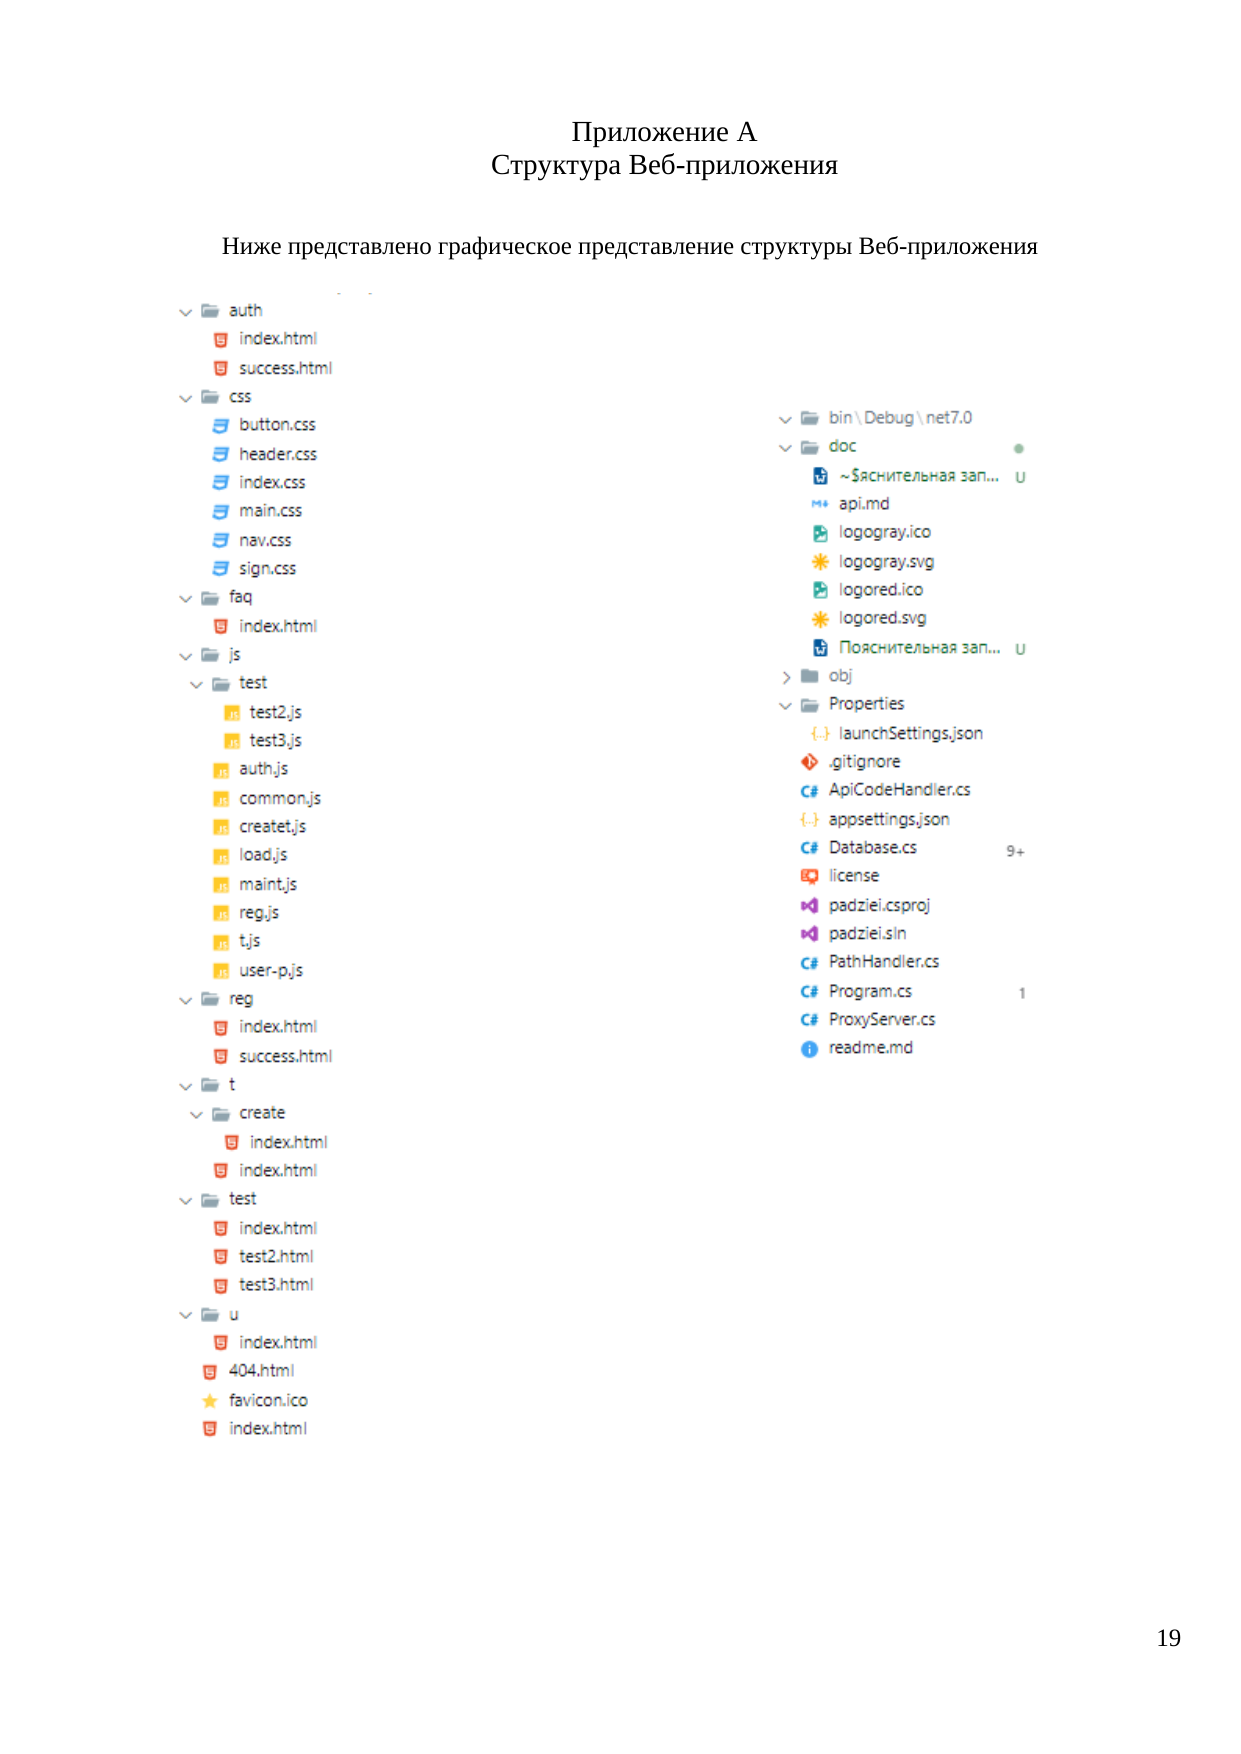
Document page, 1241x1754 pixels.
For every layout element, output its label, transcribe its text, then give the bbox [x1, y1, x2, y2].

picture [770, 405, 1039, 1077]
picture [164, 293, 441, 1444]
text Ниже представлено графическое представление структуры Веб-приложения [148, 231, 1181, 259]
subtitle Приложение А Структура Веб-приложения [148, 114, 1181, 181]
